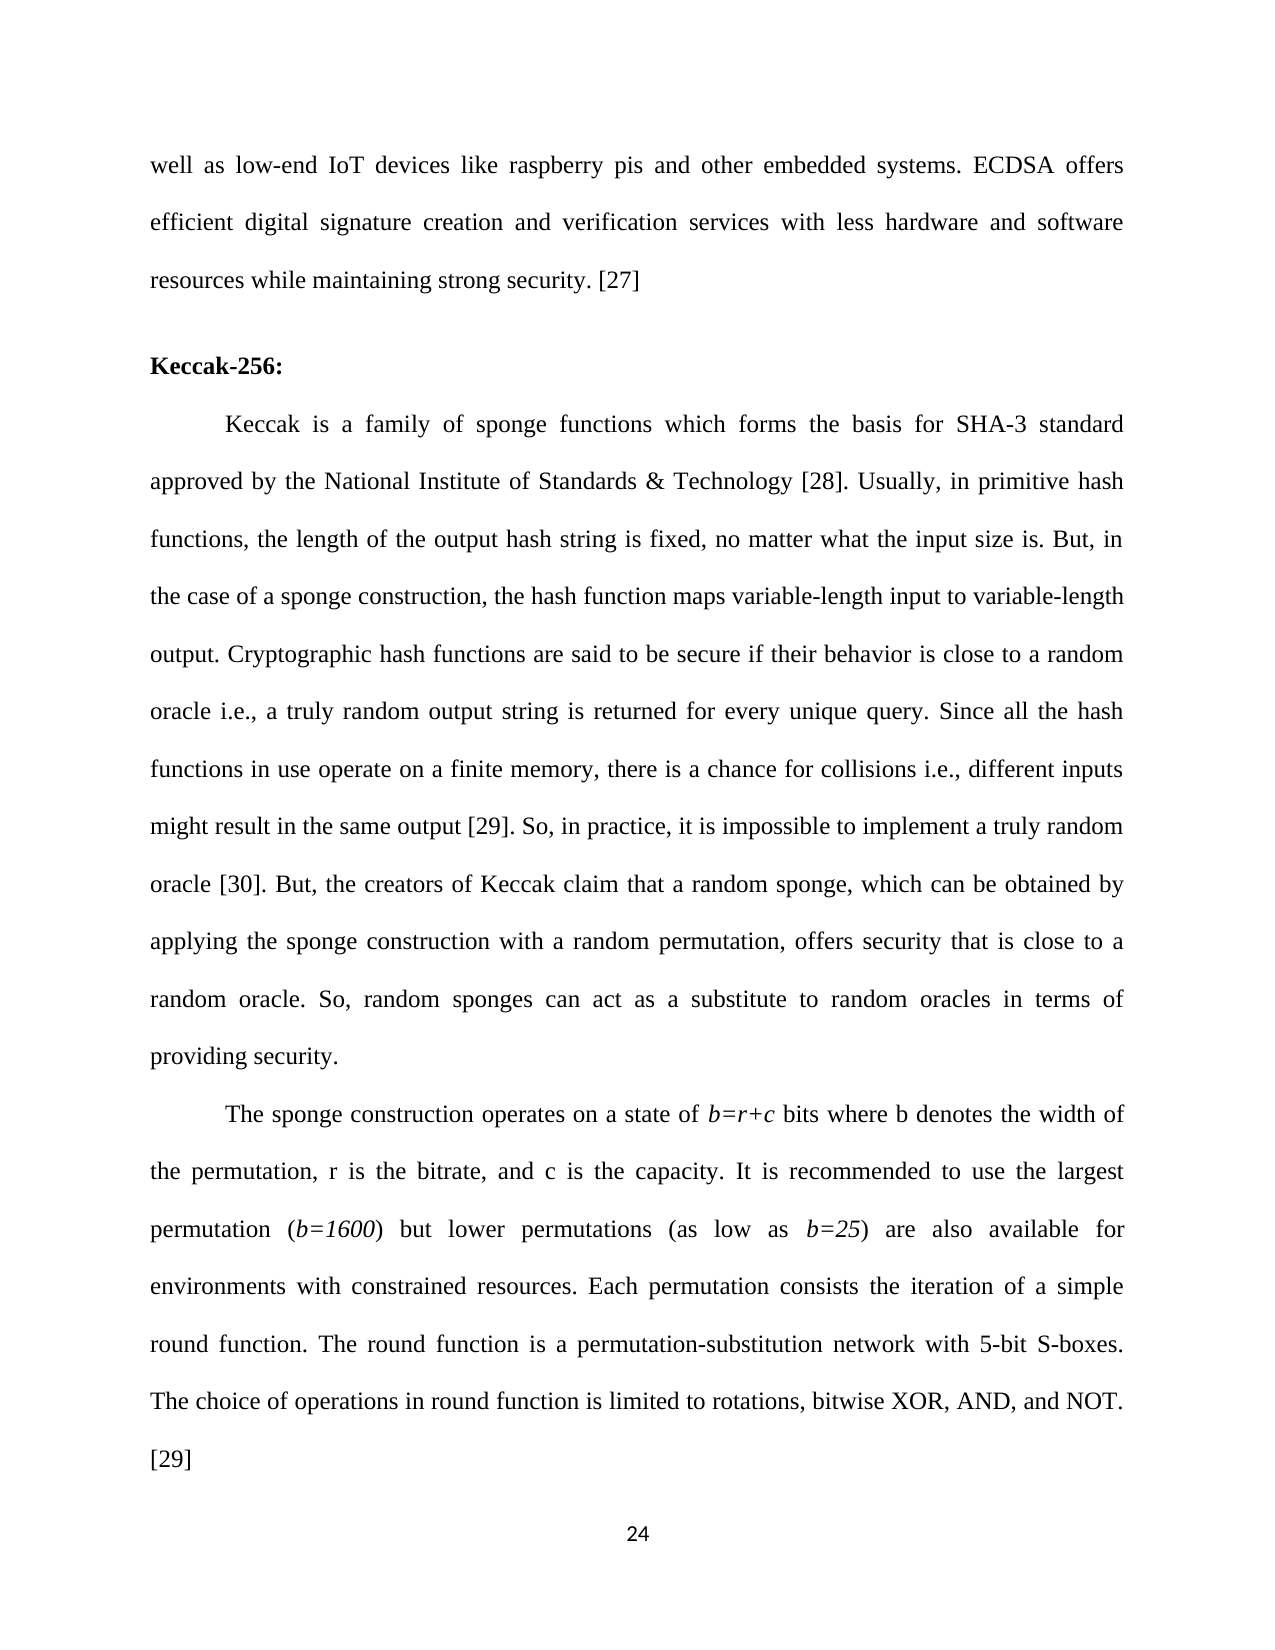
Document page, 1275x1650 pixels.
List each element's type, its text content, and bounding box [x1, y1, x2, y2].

text Keccak is a family of sponge functions which forms the basis for SHA-3 standard approved by the National Institute of Standards & Technology [28]. Usually, in primitive hash functions, the length of the output hash string is fixed, no matter what the input size is. But, in the case of a sponge construction, the hash function maps variable-length input to variable-length output. Cryptographic hash functions are said to be secure if their behavior is close to a random oracle i.e., a truly random output string is returned for every unique query. Since all the hash functions in use operate on a finite memory, there is a chance for collisions i.e., different inputs might result in the same output [29]. So, in practice, it is impossible to implement a truly random oracle [30]. But, the creators of Keccak claim that a random sponge, which can be obtained by applying the sponge construction with a random permutation, offers security that is close to a random oracle. So, random sponges can act as a substitute to random oracles in terms of providing security. [150, 409, 1125, 1070]
text The sponge construction operates on a state of b=r+c bits where b denotes the width of the permutation, r is the bitrate, and c is the capacity. It is recommended to use the largest permutation (b=1600) but lower permutations (as low as b=25) are also available for environments with constrained resources. Each permutation consists the iteration of a simple round function. The round function is a permutation-substitution network with 5-bit S-boxes. The choice of operations in round function is limited to rotations, bitwise XOR, AND, and NOT. [29] [150, 1099, 1125, 1472]
text Keccak-256: [150, 351, 1125, 380]
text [150, 150, 1125, 294]
